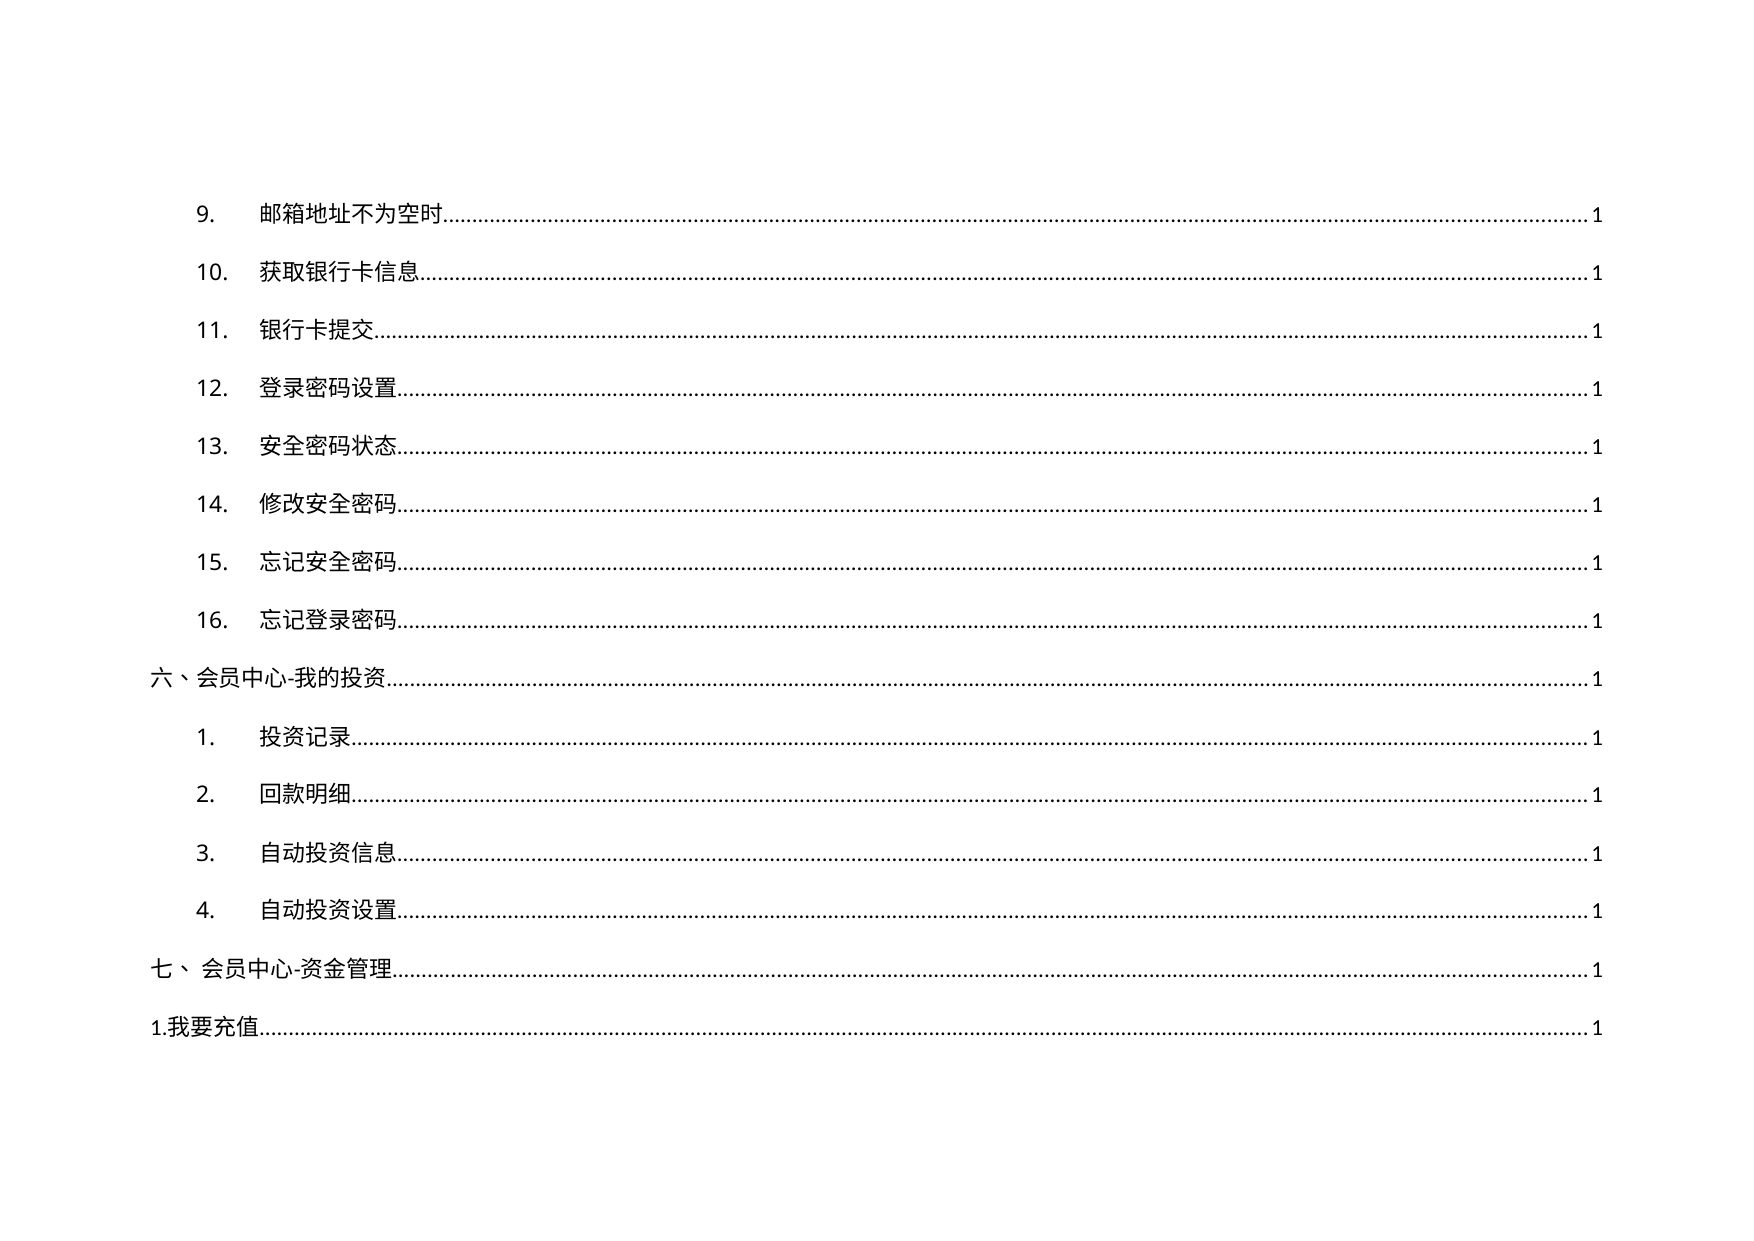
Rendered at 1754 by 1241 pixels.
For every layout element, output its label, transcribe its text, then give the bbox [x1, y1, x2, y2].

text 11. 银行卡提交 1 [196, 314, 1604, 346]
text 3. 自动投资信息 1 [196, 836, 1604, 868]
text 1. 投资记录 1 [196, 720, 1604, 752]
text 2. 回款明细 1 [196, 778, 1604, 810]
text 10. 获取银行卡信息 1 [196, 256, 1604, 288]
text 4. 自动投资设置 1 [196, 894, 1604, 926]
text 16. 忘记登录密码 1 [196, 604, 1604, 636]
text 15. 忘记安全密码 1 [196, 546, 1604, 578]
text 1.我要充值 1 [150, 1010, 1604, 1042]
text 12. 登录密码设置 1 [196, 372, 1604, 404]
text 9. 邮箱地址不为空时 1 [196, 198, 1604, 230]
text 七、 会员中心-资金管理 1 [150, 952, 1604, 984]
text 13. 安全密码状态 1 [196, 430, 1604, 462]
text 六、会员中心-我的投资 1 [150, 662, 1604, 694]
text 14. 修改安全密码 1 [196, 488, 1604, 520]
